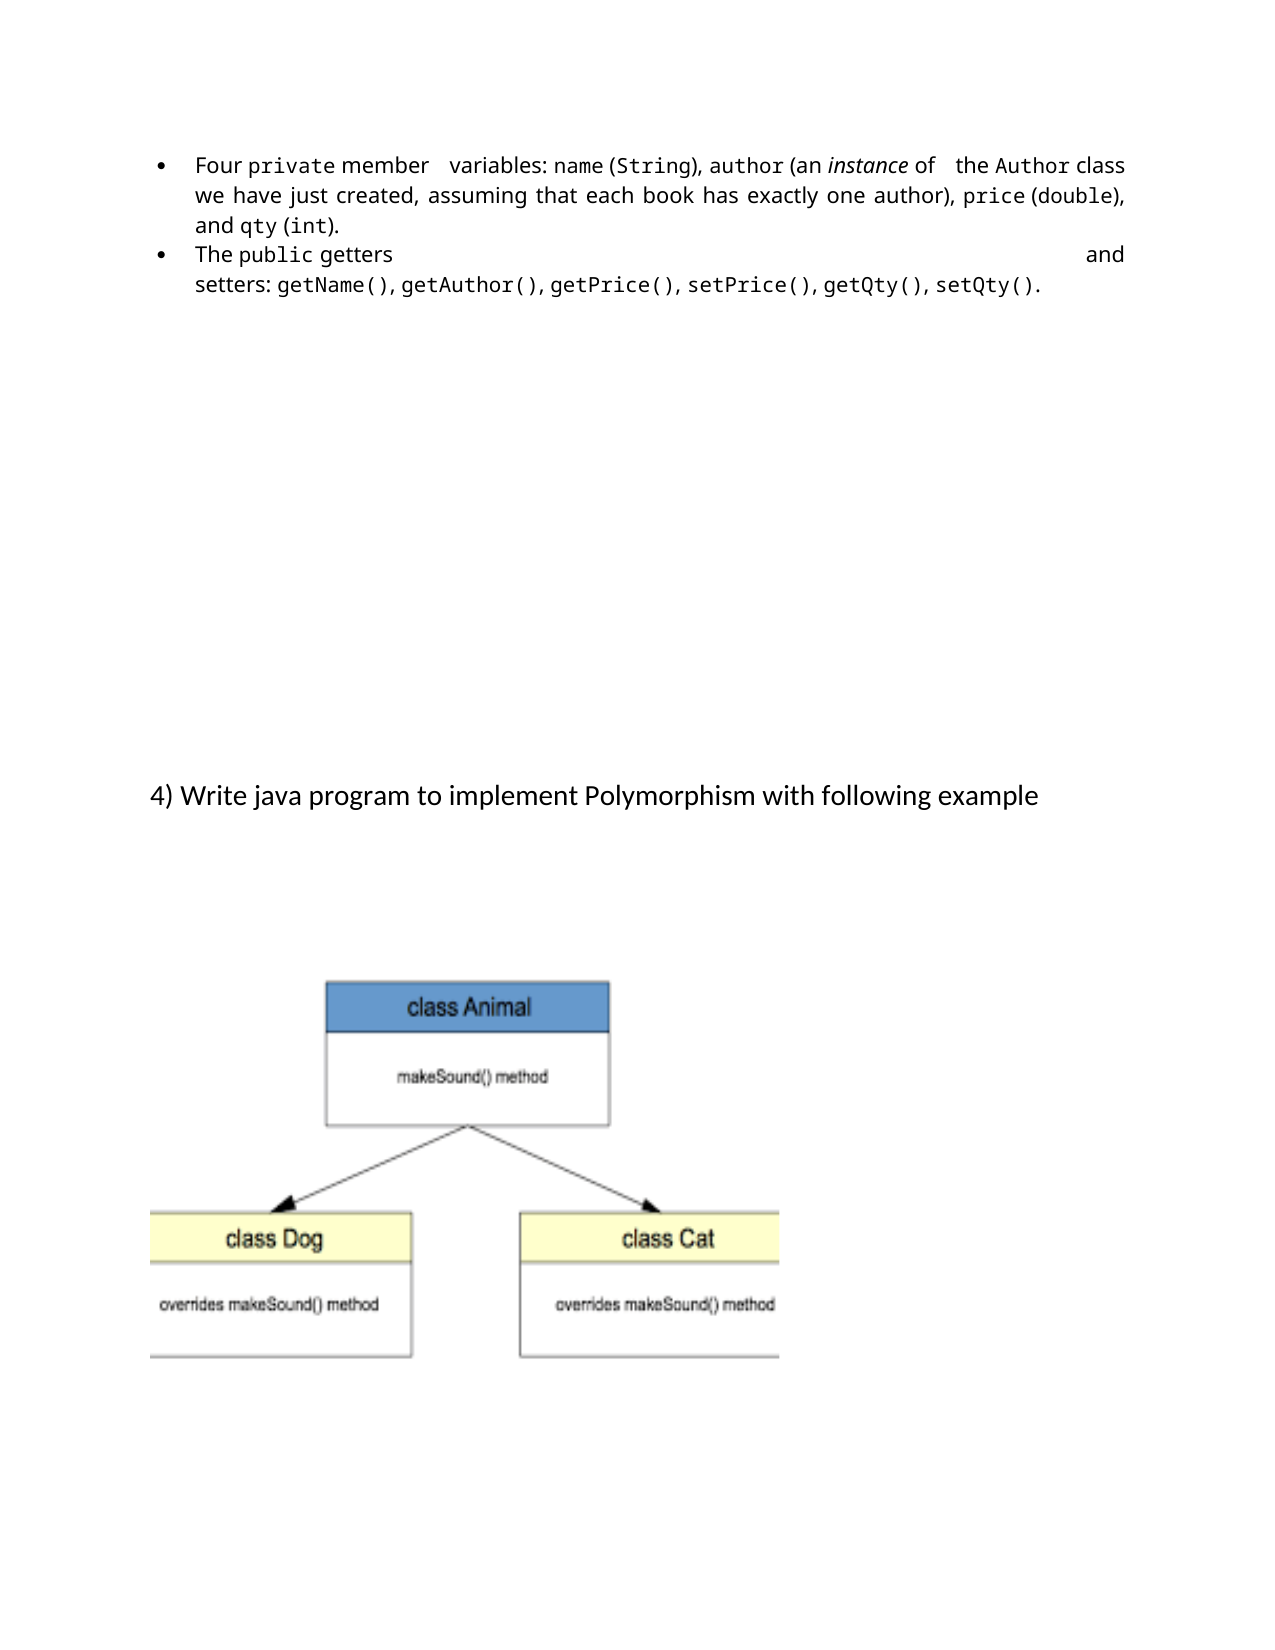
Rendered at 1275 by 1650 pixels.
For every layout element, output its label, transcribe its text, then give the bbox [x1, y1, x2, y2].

picture [150, 969, 780, 1371]
list The public getters and setters: getName(), getAuthor(), getPrice(), setPrice(), getQty(), setQty(). [158, 239, 1125, 299]
list Four private member variables: name (String), author (an instance of the Author class we have just created, assuming that each book has exactly one author), price (double), and qty (int). [158, 150, 1125, 239]
text 4) Write java program to implement Polymorphism with following example [150, 777, 1125, 813]
